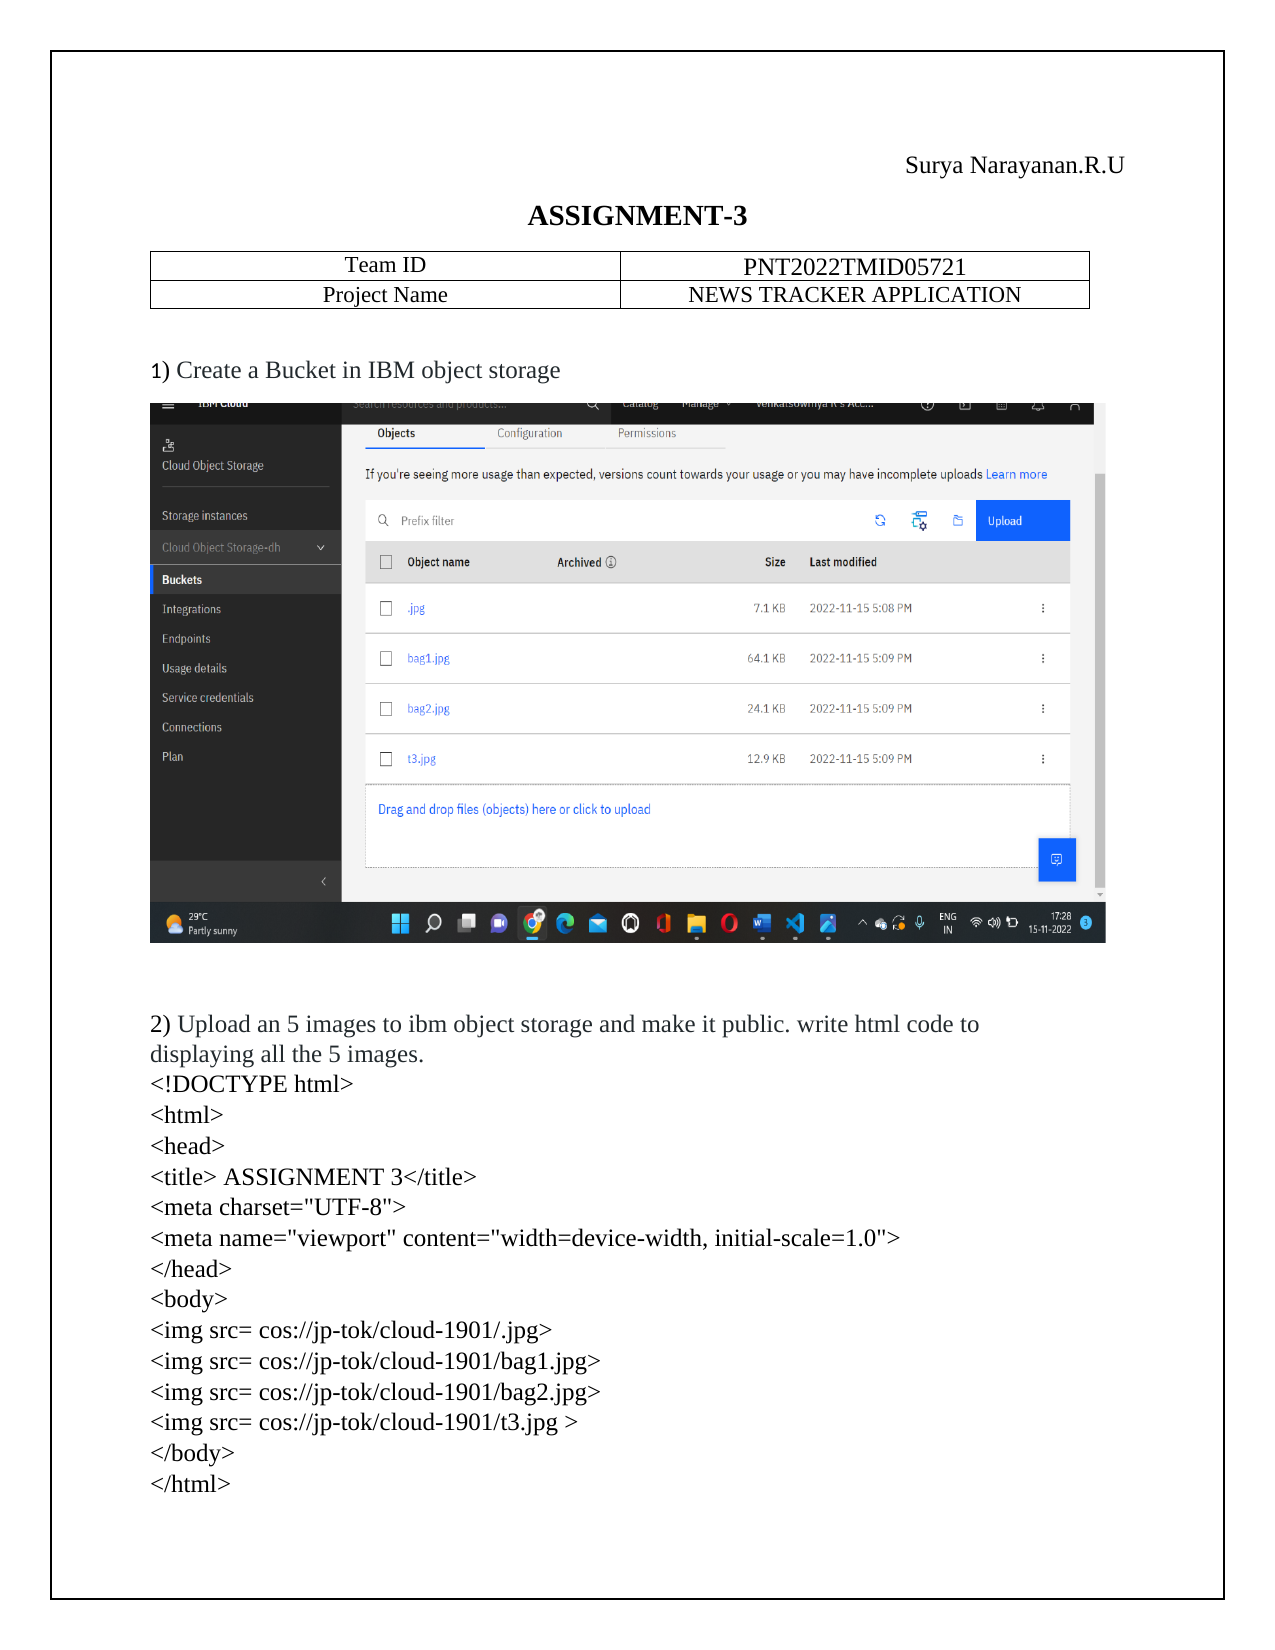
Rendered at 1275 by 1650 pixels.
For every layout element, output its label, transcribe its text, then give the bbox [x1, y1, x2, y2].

text 2) Upload an 5 images to ibm object storage and make it public. write html code to displaying all the 5 images. [150, 1009, 1088, 1067]
text ASSIGNMENT-3 [150, 198, 1125, 231]
text <meta name="viewport" content="width=device-width, initial-scale=1.0"> [150, 1223, 1088, 1252]
text </html> [150, 1469, 1088, 1498]
text <img src= cos://jp-tok/cloud-1901/bag1.jpg> [150, 1346, 1088, 1375]
text </body> [150, 1438, 1088, 1467]
picture [150, 403, 1106, 943]
text 1) Create a Bucket in IBM object storage [150, 356, 1125, 385]
table_header PNT2022TMID05721 [621, 252, 1089, 280]
table_header Team ID [151, 252, 620, 280]
text <img src= cos://jp-tok/cloud-1901/t3.jpg > [150, 1407, 1088, 1436]
text <title> ASSIGNMENT 3</title> [150, 1162, 1088, 1190]
text <body> [150, 1284, 1088, 1313]
text </head> [150, 1254, 1088, 1282]
text <img src= cos://jp-tok/cloud-1901/bag2.jpg> [150, 1377, 1088, 1405]
text <html> [150, 1100, 1088, 1129]
text <head> [150, 1131, 1088, 1159]
text Surya Narayanan.R.U [150, 150, 1125, 179]
table_cell Project Name [151, 281, 620, 308]
text <!DOCTYPE html> [150, 1069, 1088, 1098]
text <img src= cos://jp-tok/cloud-1901/.jpg> [150, 1315, 1088, 1344]
table_cell NEWS TRACKER APPLICATION [621, 281, 1089, 308]
text <meta charset="UTF-8"> [150, 1192, 1088, 1221]
